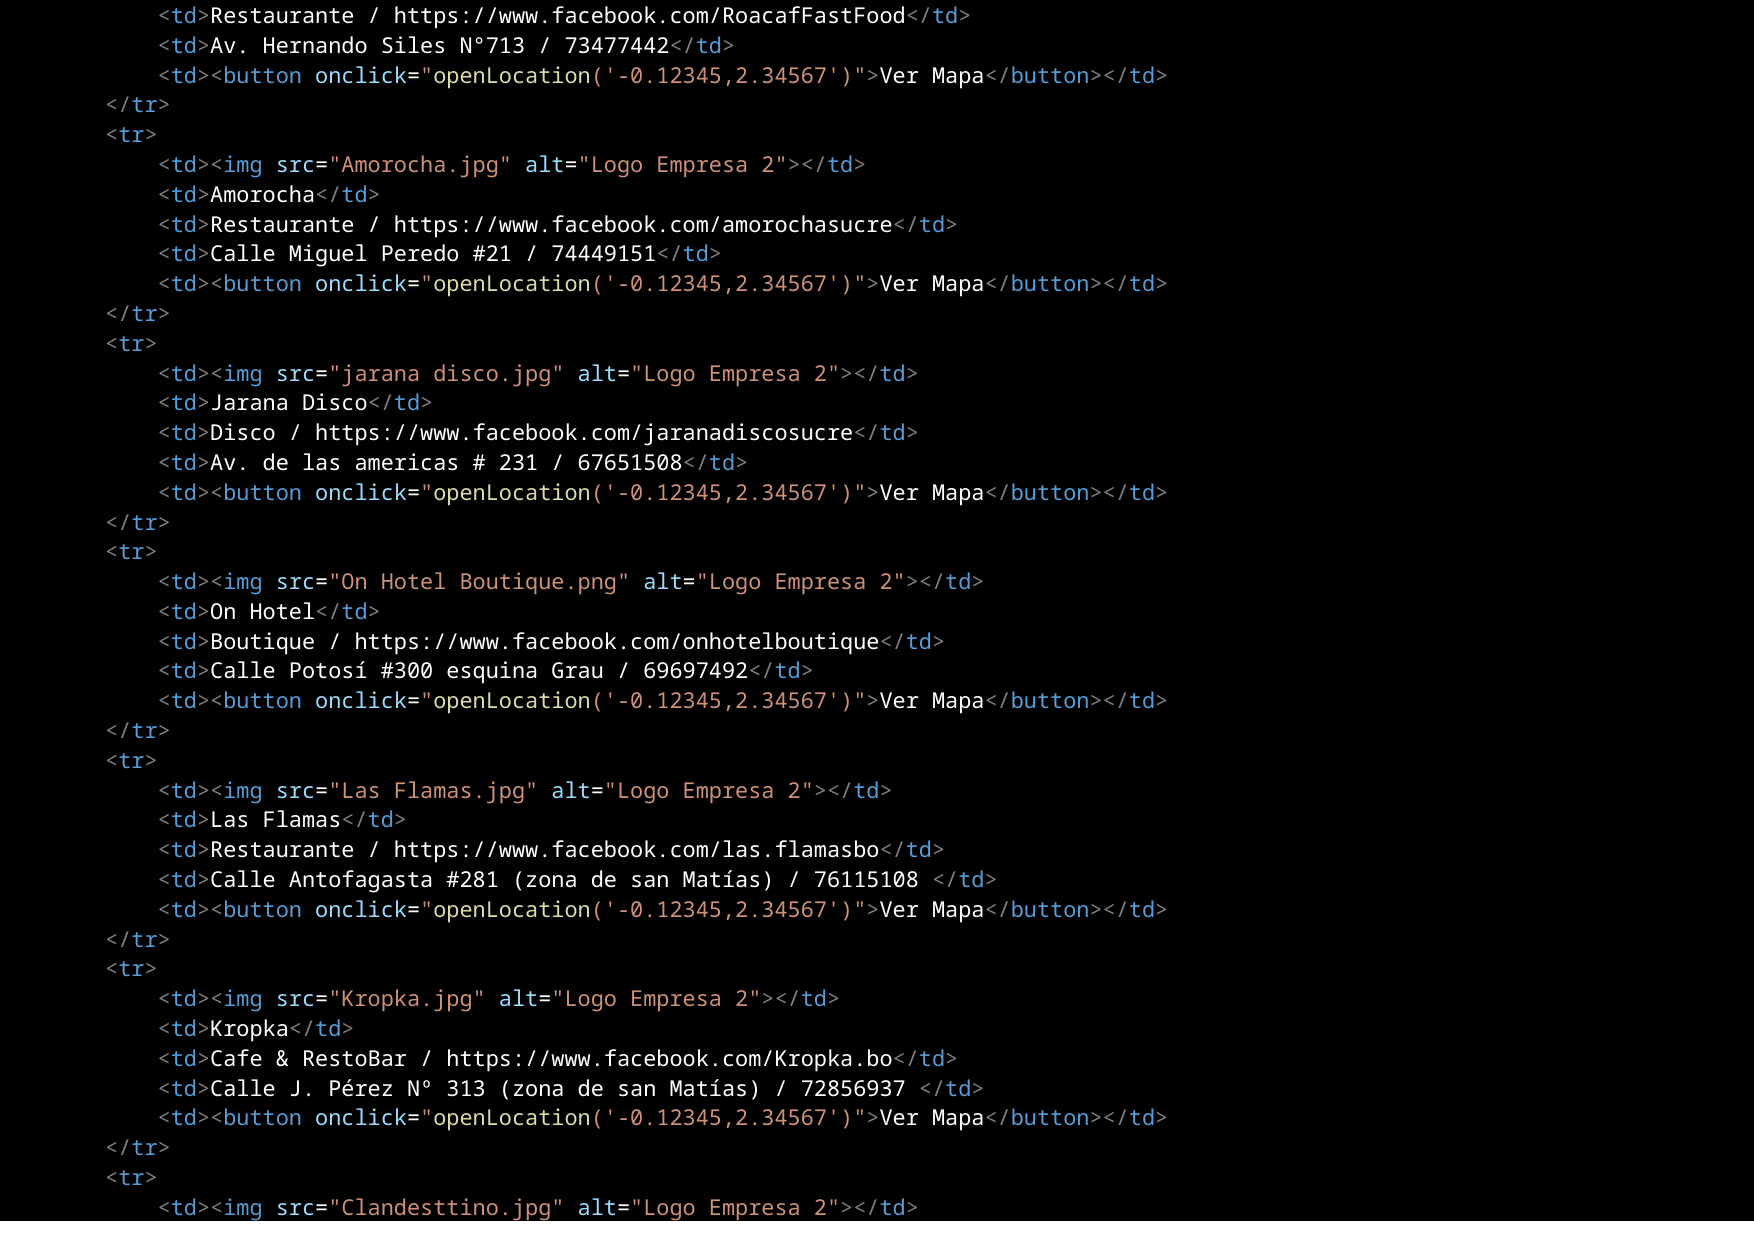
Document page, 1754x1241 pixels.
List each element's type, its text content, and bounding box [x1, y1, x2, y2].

text <td>Kropka</td> [0, 1013, 1754, 1043]
text </tr> [0, 1132, 1754, 1162]
text </tr> [0, 506, 1754, 536]
text <tr> [0, 745, 1754, 774]
text <td><button onclick="openLocation('-0.12345,2.34567')">Ver Mapa</button></td> [0, 477, 1754, 506]
text </tr> [0, 89, 1754, 119]
text <td>Calle J. Pérez Nº 313 (zona de san Matías) / 72856937 </td> [0, 1072, 1754, 1102]
text <td>Calle Miguel Peredo #21 / 74449151</td> [0, 238, 1754, 268]
text <td>Disco / https://www.facebook.com/jaranadiscosucre</td> [0, 417, 1754, 447]
text <td><img src="On Hotel Boutique.png" alt="Logo Empresa 2"></td> [0, 566, 1754, 596]
text <tr> [0, 119, 1754, 149]
text <td>Restaurante / https://www.facebook.com/las.flamasbo</td> [0, 834, 1754, 864]
text </tr> [0, 923, 1754, 953]
text <td><img src="Las Flamas.jpg" alt="Logo Empresa 2"></td> [0, 774, 1754, 804]
text <td>On Hotel</td> [0, 596, 1754, 626]
text <td>Las Flamas</td> [0, 804, 1754, 834]
text <td><button onclick="openLocation('-0.12345,2.34567')">Ver Mapa</button></td> [0, 268, 1754, 298]
text <tr> [0, 1162, 1754, 1192]
text </tr> [0, 298, 1754, 328]
text <td>Restaurante / https://www.facebook.com/amorochasucre</td> [0, 208, 1754, 238]
text <td>Boutique / https://www.facebook.com/onhotelboutique</td> [0, 626, 1754, 655]
text <td>Amorocha</td> [0, 179, 1754, 208]
text <tr> [0, 953, 1754, 983]
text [0, 59, 1754, 89]
text <td>Calle Potosí #300 esquina Grau / 69697492</td> [0, 655, 1754, 685]
text <td>Av. Hernando Siles N°713 / 73477442</td> [0, 30, 1754, 59]
text <td><img src="jarana disco.jpg" alt="Logo Empresa 2"></td> [0, 357, 1754, 387]
text </tr> [0, 715, 1754, 745]
text <td><img src="Kropka.jpg" alt="Logo Empresa 2"></td> [0, 983, 1754, 1013]
text <td>Jarana Disco</td> [0, 387, 1754, 417]
text <td><button onclick="openLocation('-0.12345,2.34567')">Ver Mapa</button></td> [0, 685, 1754, 715]
text <td>Restaurante / https://www.facebook.com/RoacafFastFood</td> [0, 0, 1754, 30]
text <tr> [0, 328, 1754, 357]
text <td><img src="Amorocha.jpg" alt="Logo Empresa 2"></td> [0, 149, 1754, 179]
text <td>Calle Antofagasta #281 (zona de san Matías) / 76115108 </td> [0, 864, 1754, 894]
text <td>Cafe & RestoBar / https://www.facebook.com/Kropka.bo</td> [0, 1043, 1754, 1072]
text <td><button onclick="openLocation('-0.12345,2.34567')">Ver Mapa</button></td> [0, 894, 1754, 923]
text <tr> [0, 536, 1754, 566]
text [0, 1102, 1754, 1132]
text <td><img src="Clandesttino.jpg" alt="Logo Empresa 2"></td> [0, 1192, 1754, 1221]
text <td>Av. de las americas # 231 / 67651508</td> [0, 447, 1754, 477]
